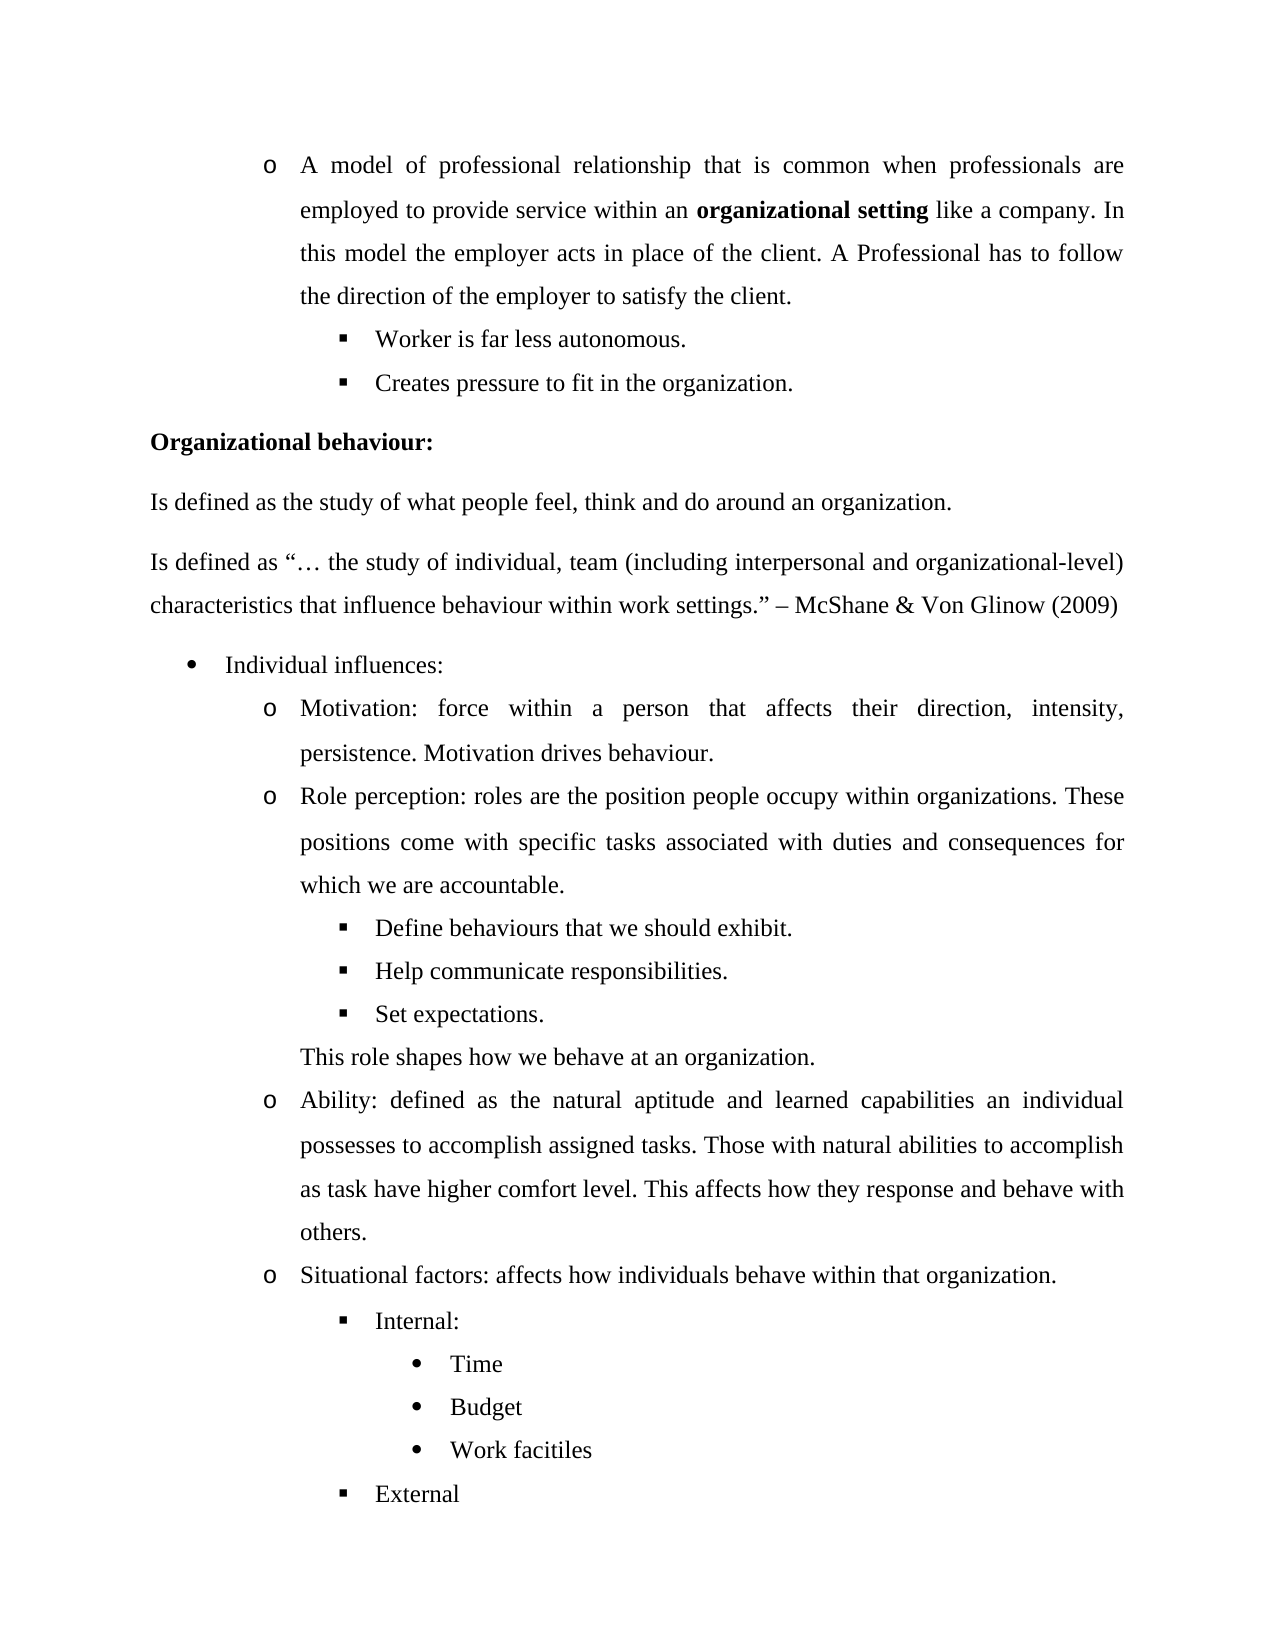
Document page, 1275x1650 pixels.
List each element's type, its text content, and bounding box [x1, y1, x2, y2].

text Is defined as the study of what people feel, think and do around an organization. [150, 487, 1125, 516]
list Creates pressure to fit in the organization. [337, 368, 1125, 396]
list External [337, 1479, 1125, 1507]
list Define behaviours that we should exhibit. [337, 913, 1125, 942]
list Motivation: force within a person that affects their direction, intensity, persistence. Motivation drives behaviour. [262, 693, 1125, 767]
list This role shapes how we behave at an organization. [300, 1042, 1125, 1071]
text Organizational behaviour: [150, 427, 1125, 456]
list Internal: [337, 1306, 1125, 1335]
list Budget [412, 1392, 1125, 1421]
list Worker is far less autonomous. [337, 324, 1125, 353]
list Work facitiles [412, 1436, 1125, 1464]
list Ability: defined as the natural aptitude and learned capabilities an individual possesses to accomplish assigned tasks. Those with natural abilities to accomplish as task have higher comfort level. This affects how they response and behave with others. [262, 1085, 1125, 1246]
list Situational factors: affects how individuals behave within that organization. [262, 1260, 1125, 1291]
list Individual influences: [187, 650, 1125, 679]
text Is defined as “… the study of individual, team (including interpersonal and organizational-level) characteristics that influence behaviour within work settings.” – McShane & Von Glinow (2009) [150, 547, 1125, 619]
list Help communicate responsibilities. [337, 956, 1125, 985]
list Set expectations. [337, 999, 1125, 1028]
list Time [412, 1349, 1125, 1378]
list Role perception: roles are the position people occupy within organizations. These positions come with specific tasks associated with duties and consequences for which we are accountable. [262, 781, 1125, 898]
list A model of professional relationship that is common when professionals are employed to provide service within an organizational setting like a company. In this model the employer acts in place of the client. A Professional has to follow the direction of the employer to satisfy the client. [262, 150, 1125, 310]
